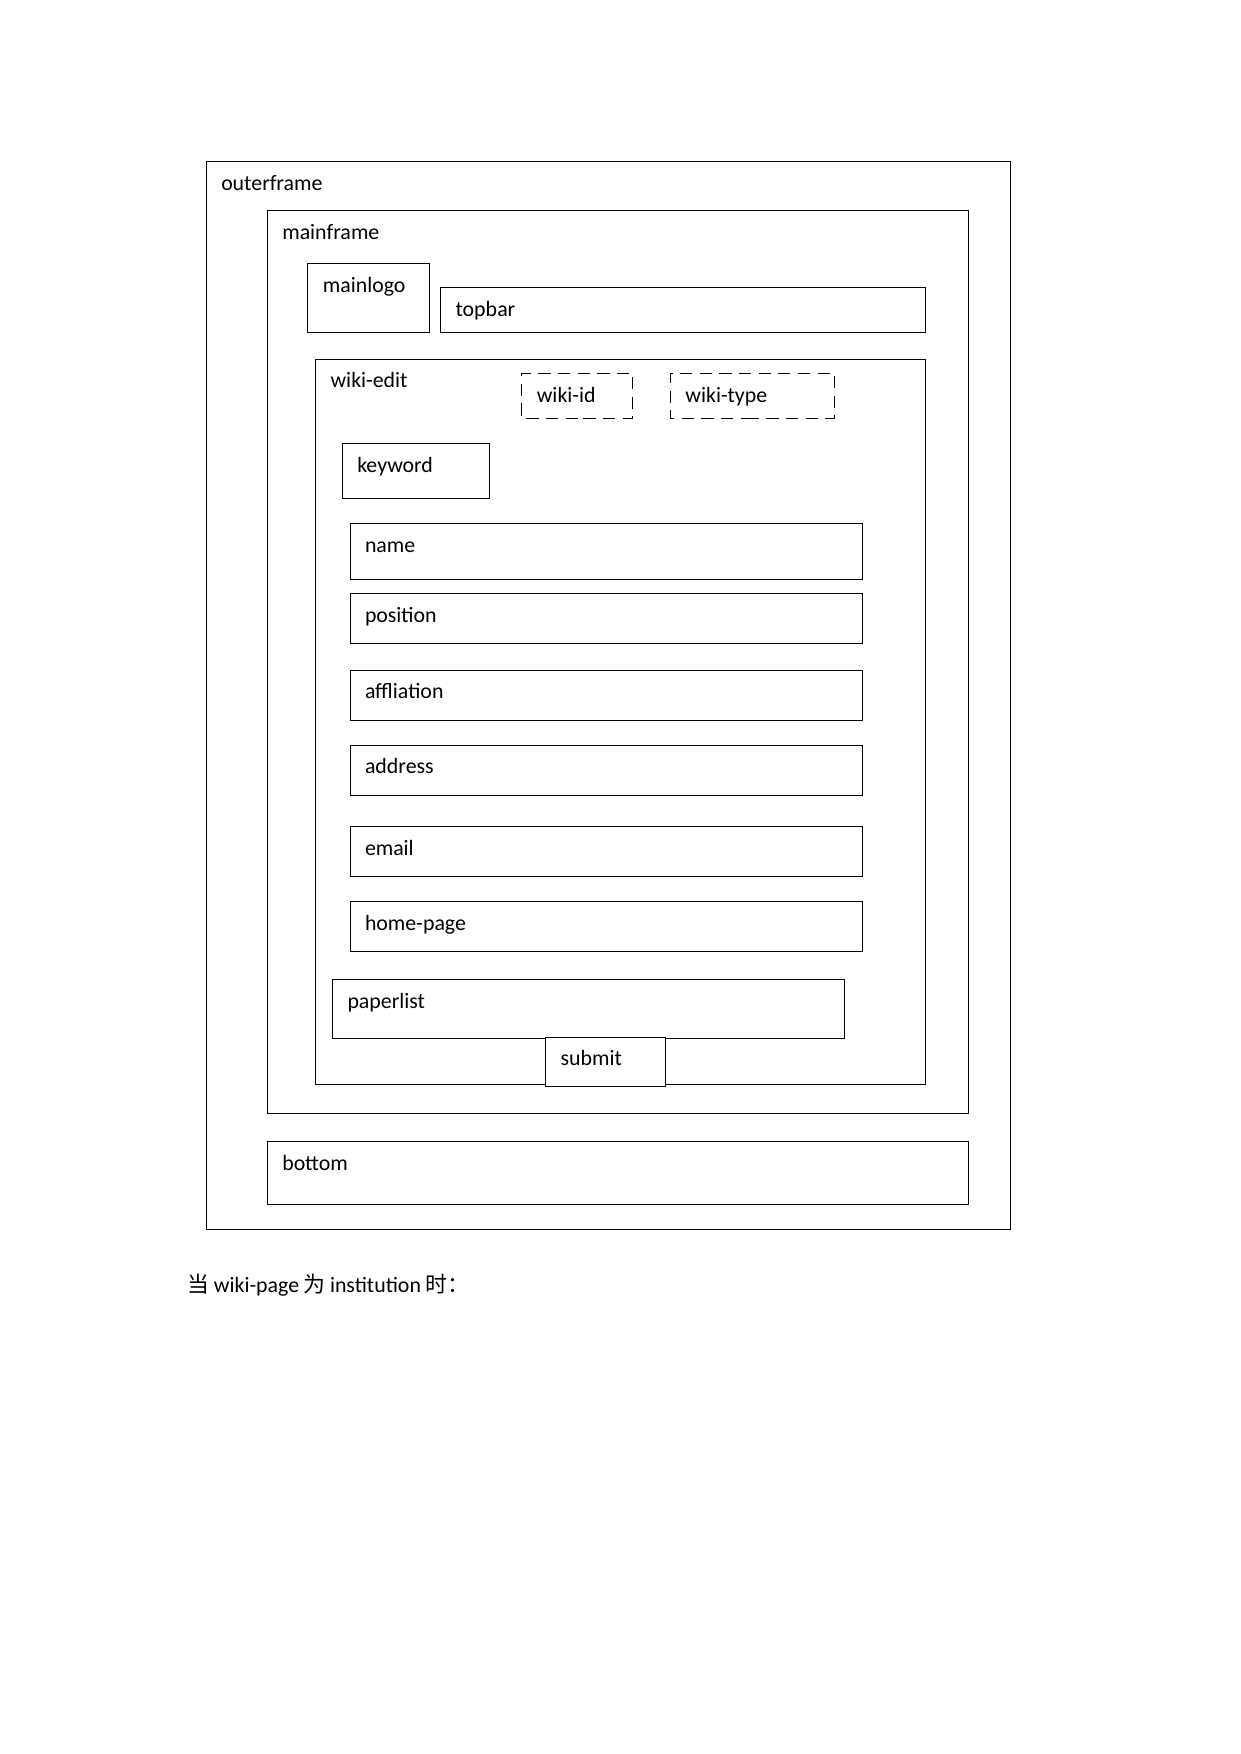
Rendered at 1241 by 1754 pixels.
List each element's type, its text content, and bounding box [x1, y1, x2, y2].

text 当wiki-page为institution时： [187, 1267, 1053, 1299]
